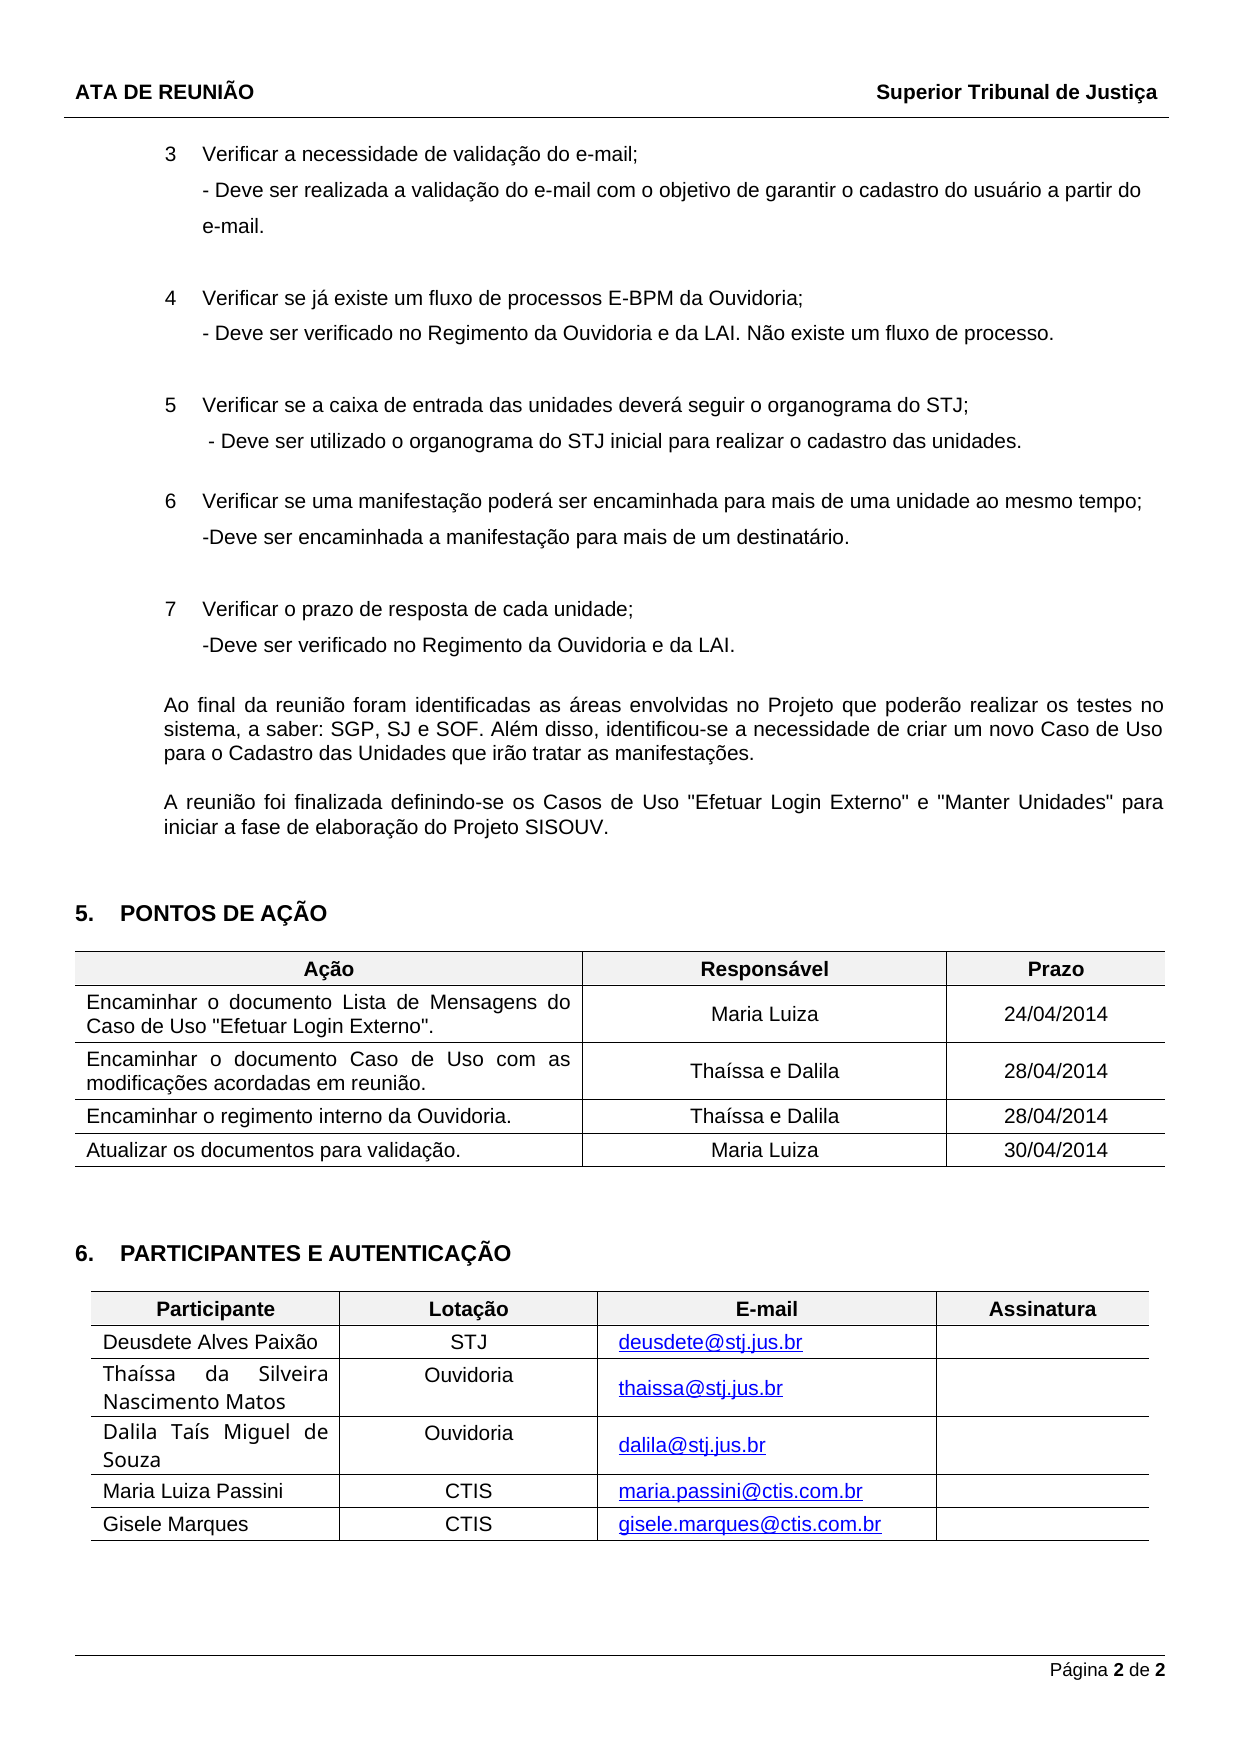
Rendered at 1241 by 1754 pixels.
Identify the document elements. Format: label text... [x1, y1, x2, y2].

list -Deve ser verificado no Regimento da Ouvidoria e da LAI. [202, 633, 1165, 657]
table_cell [937, 1508, 1149, 1540]
table_cell [937, 1475, 1149, 1507]
table_cell Deusdete Alves Paixão [91, 1326, 339, 1358]
list Verificar a necessidade de validação do e-mail; [164, 142, 1165, 166]
table_cell 28/04/2014 [947, 1100, 1165, 1132]
table_header Ação [75, 952, 582, 984]
table_header Assinatura [937, 1292, 1149, 1324]
table_cell Maria Luiza [583, 986, 946, 1042]
table_header Participante [91, 1292, 339, 1324]
table_cell gisele.marques@ctis.com.br [598, 1508, 936, 1540]
table_cell Maria Luiza [583, 1134, 946, 1166]
table_cell Thaíssa e Dalila [583, 1100, 946, 1132]
table_header Prazo [947, 952, 1165, 984]
table_cell CTIS [340, 1508, 597, 1540]
table_cell Encaminhar o regimento interno da Ouvidoria. [75, 1100, 582, 1132]
table_header Responsável [583, 952, 946, 984]
table_cell deusdete@stj.jus.br [598, 1326, 936, 1358]
table_cell 28/04/2014 [947, 1043, 1165, 1099]
table_cell [937, 1417, 1149, 1474]
table_cell Dalila Taís Miguel de Souza ‎ [91, 1417, 339, 1474]
list - Deve ser realizada a validação do e-mail com o objetivo de garantir o cadastro do usuário a partir do e-mail. [202, 177, 1165, 237]
table_cell thaissa@stj.jus.br [598, 1359, 936, 1416]
table_cell Ouvidoria [340, 1417, 597, 1474]
table_header Lotação [340, 1292, 597, 1324]
list -Deve ser encaminhada a manifestação para mais de um destinatário. [202, 525, 1165, 549]
table_cell Atualizar os documentos para validação. [75, 1134, 582, 1166]
table_cell dalila@stj.jus.br [598, 1417, 936, 1474]
table_cell CTIS [340, 1475, 597, 1507]
table_cell 24/04/2014 [947, 986, 1165, 1042]
subtitle PONTOS DE AÇÃO [75, 900, 1168, 926]
table_cell [937, 1326, 1149, 1358]
list - Deve ser verificado no Regimento da Ouvidoria e da LAI. Não existe um fluxo de processo. [202, 321, 1165, 345]
table_cell Gisele Marques [91, 1508, 339, 1540]
table_cell [937, 1359, 1149, 1416]
text A reunião foi finalizada definindo-se os Casos de Uso "Efetuar Login Externo" e "Manter Unidades" para iniciar a fase de elaboração do Projeto SISOUV. [164, 788, 1165, 838]
table_header E-mail [598, 1292, 936, 1324]
list Verificar se já existe um fluxo de processos E-BPM da Ouvidoria; [164, 285, 1165, 309]
text - Deve ser utilizado o organograma do STJ inicial para realizar o cadastro das unidades. [164, 429, 1165, 453]
text Ao final da reunião foram identificadas as áreas envolvidas no Projeto que poderão realizar os testes no sistema, a saber: SGP, SJ e SOF. Além disso, identificou-se a necessidade de criar um novo Caso de Uso para o Cadastro das Unidades que irão tratar as manifestações. [164, 693, 1165, 764]
table_cell Thaíssa da Silveira Nascimento Matos [91, 1359, 339, 1416]
table_cell Encaminhar o documento Caso de Uso com as modificações acordadas em reunião. [75, 1043, 582, 1099]
table_cell Thaíssa e Dalila [583, 1043, 946, 1099]
table_cell Encaminhar o documento Lista de Mensagens do Caso de Uso "Efetuar Login Externo". [75, 986, 582, 1042]
list Verificar se uma manifestação poderá ser encaminhada para mais de uma unidade ao mesmo tempo; [164, 489, 1165, 513]
subtitle PARTICIPANTES E AUTENTICAÇÃO [75, 1240, 1168, 1266]
list Verificar o prazo de resposta de cada unidade; [164, 597, 1165, 621]
list Verificar se a caixa de entrada das unidades deverá seguir o organograma do STJ; [164, 393, 1165, 417]
table_cell maria.passini@ctis.com.br [598, 1475, 936, 1507]
table_cell Ouvidoria [340, 1359, 597, 1416]
table_cell Maria Luiza Passini [91, 1475, 339, 1507]
table_cell STJ [340, 1326, 597, 1358]
table_cell 30/04/2014 [947, 1134, 1165, 1166]
